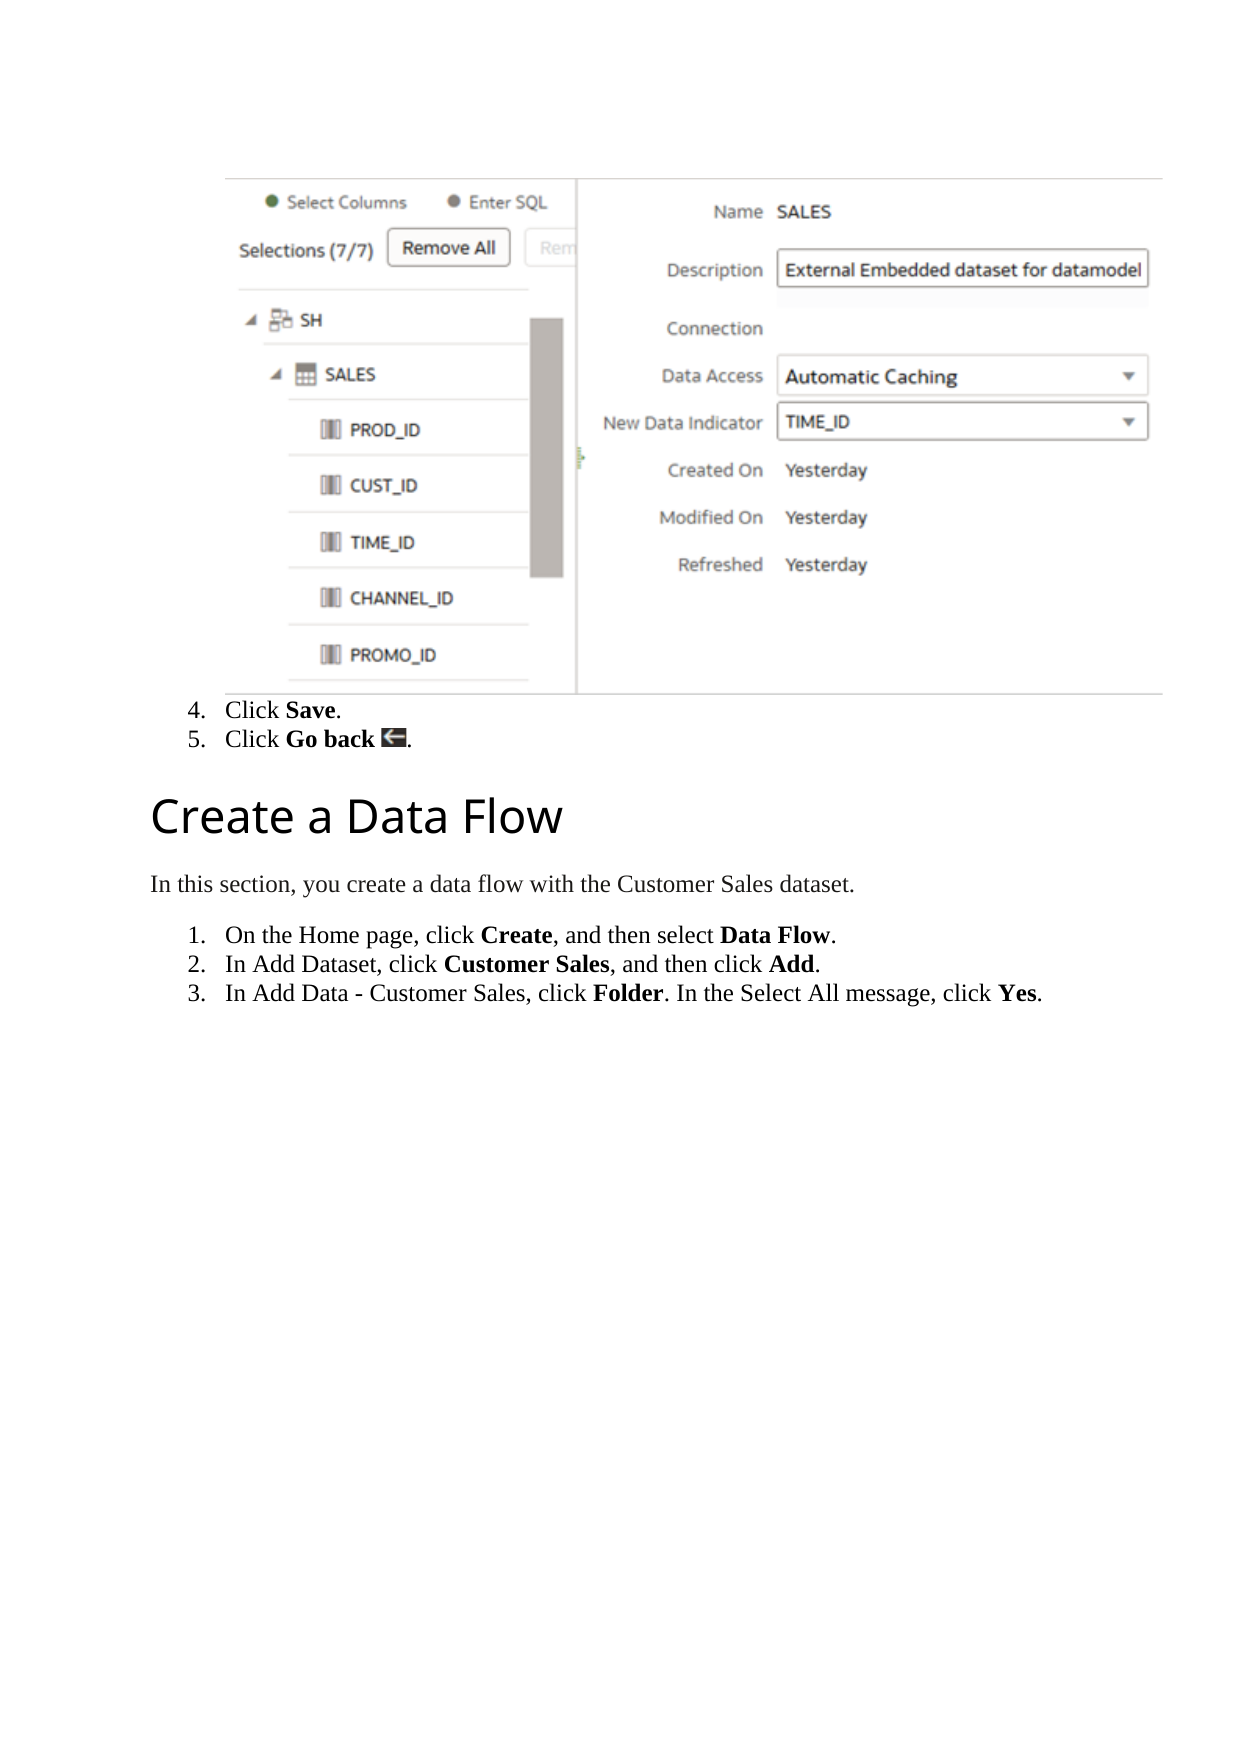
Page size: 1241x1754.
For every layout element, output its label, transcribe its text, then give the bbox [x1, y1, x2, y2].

list On the Home page, click Create, and then select Data Flow. [187, 920, 1090, 949]
list Click Go back . [187, 724, 1090, 752]
list Click Save. [187, 695, 1090, 724]
text Create a Data Flow [150, 784, 1090, 848]
picture [225, 178, 1163, 695]
list In Add Data - Customer Sales, click Folder. In the Select All message, click Yes. [187, 978, 1090, 1006]
list In Add Dataset, click Customer Sales, and then click Add. [187, 949, 1090, 978]
picture [381, 728, 407, 747]
text In this section, you create a data flow with the Customer Sales dataset. [150, 869, 1090, 898]
